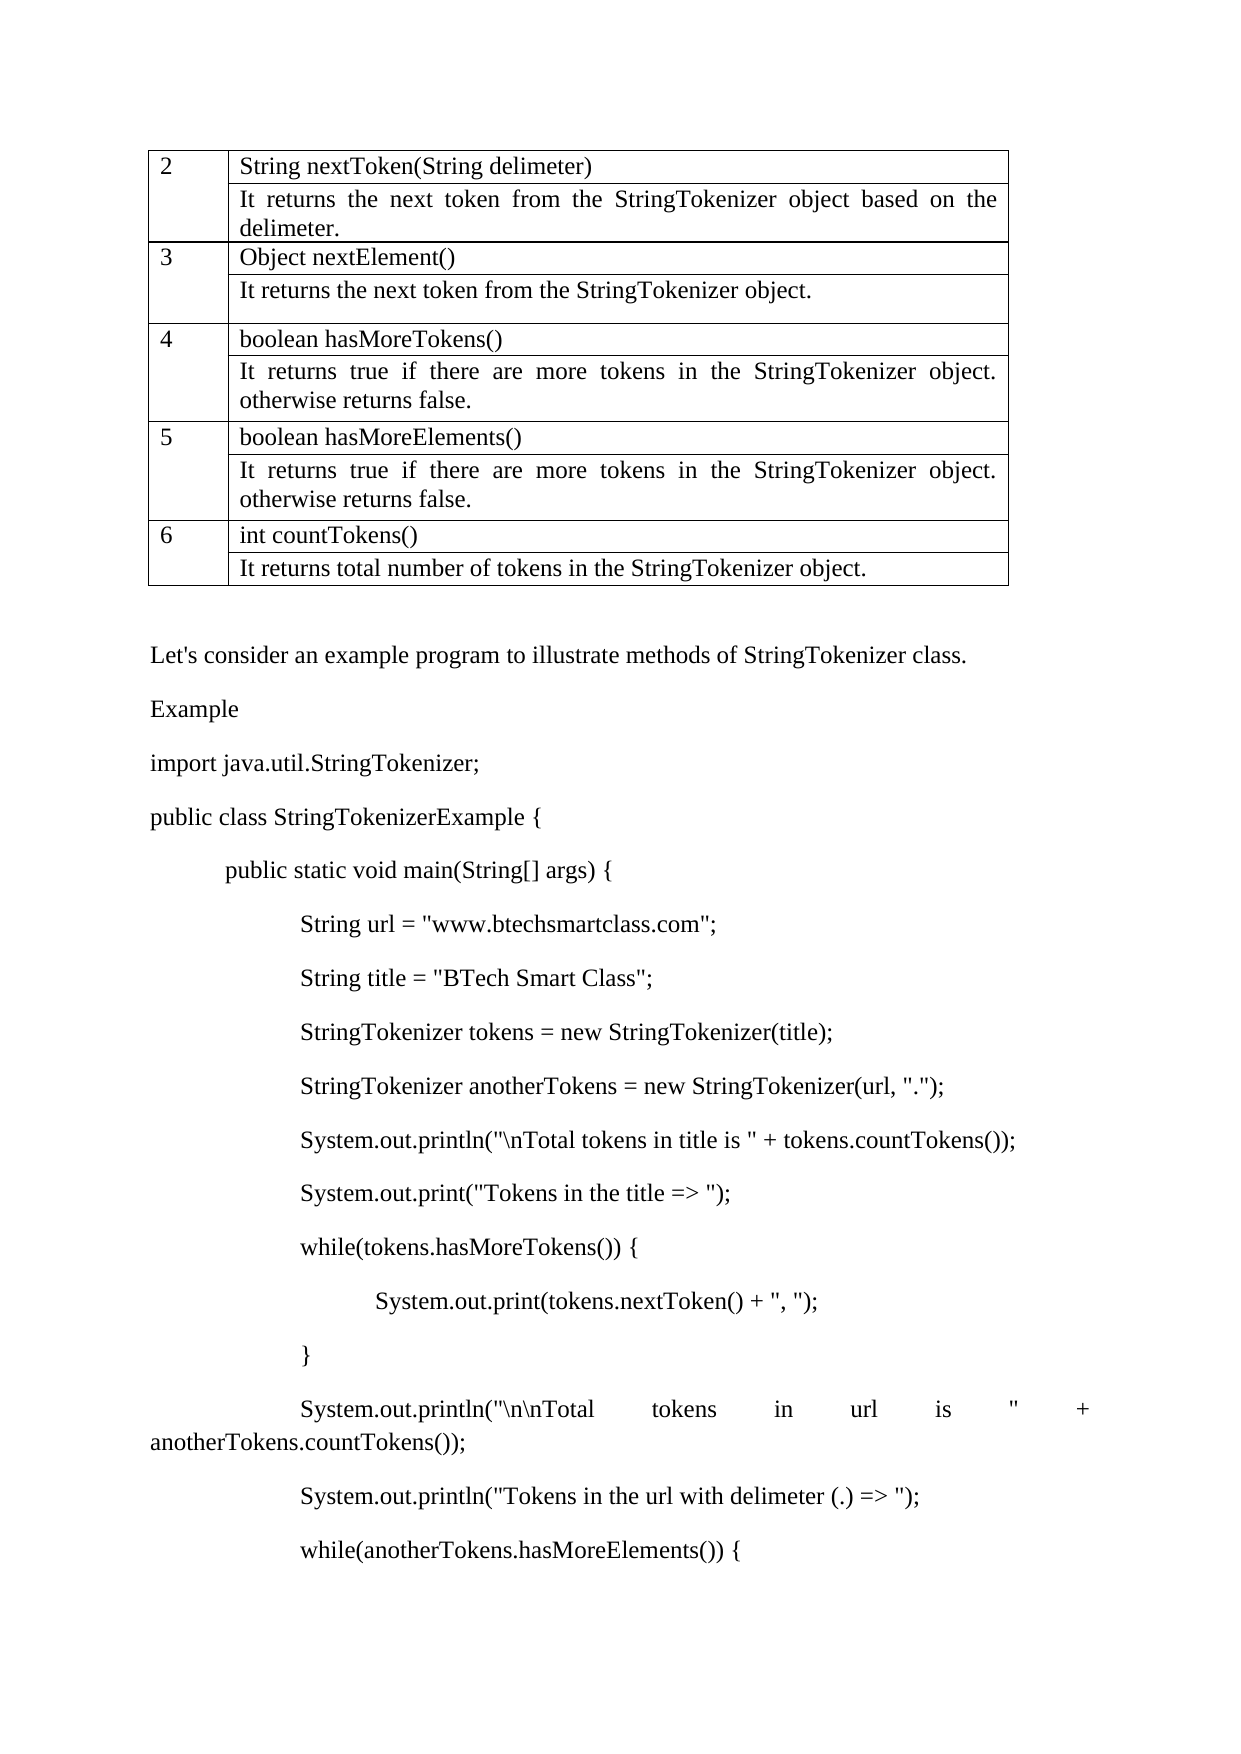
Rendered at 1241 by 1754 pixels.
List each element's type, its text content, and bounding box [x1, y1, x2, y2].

text public class StringTokenizerExample { [150, 802, 1090, 830]
text System.out.print("Tokens in the title => "); [150, 1178, 1090, 1207]
table_cell int countTokens() [229, 521, 1008, 552]
text System.out.print(tokens.nextToken() + ", "); [150, 1286, 1090, 1315]
table_cell 5 [149, 422, 228, 519]
text Let's consider an example program to illustrate methods of StringTokenizer class. [150, 640, 1090, 669]
table_cell boolean hasMoreElements() [229, 422, 1008, 454]
table_cell It returns total number of tokens in the StringTokenizer object. [229, 553, 1008, 585]
table_cell It returns true if there are more tokens in the StringTokenizer object. otherwise returns false. [229, 356, 1008, 421]
table_cell boolean hasMoreTokens() [229, 324, 1008, 355]
table_cell 6 [149, 521, 228, 585]
text System.out.println("\n\nTotal tokens in url is " + anotherTokens.countTokens()); [150, 1394, 1090, 1456]
text System.out.println("\nTotal tokens in title is " + tokens.countTokens()); [150, 1125, 1090, 1153]
text import java.util.StringTokenizer; [150, 748, 1090, 776]
table_cell It returns the next token from the StringTokenizer object based on the delimeter. [229, 184, 1008, 241]
text System.out.println("Tokens in the url with delimeter (.) => "); [150, 1481, 1090, 1509]
text StringTokenizer anotherTokens = new StringTokenizer(url, "."); [150, 1071, 1090, 1099]
text String url = "www.btechsmartclass.com"; [150, 909, 1090, 938]
text StringTokenizer tokens = new StringTokenizer(title); [150, 1017, 1090, 1046]
table_cell 3 [149, 243, 228, 323]
table_cell Object nextElement() [229, 243, 1008, 274]
text while(anotherTokens.hasMoreElements()) { [150, 1535, 1090, 1563]
text Example [150, 694, 1090, 723]
text public static void main(String[] args) { [150, 855, 1090, 884]
text String title = "BTech Smart Class"; [150, 963, 1090, 992]
table_cell It returns true if there are more tokens in the StringTokenizer object. otherwise returns false. [229, 455, 1008, 519]
table_cell 4 [149, 324, 228, 421]
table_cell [229, 275, 1008, 323]
text } [150, 1340, 1090, 1369]
table_cell 2 [149, 151, 228, 241]
text while(tokens.hasMoreTokens()) { [150, 1232, 1090, 1261]
table_cell String nextToken(String delimeter) [229, 151, 1008, 183]
